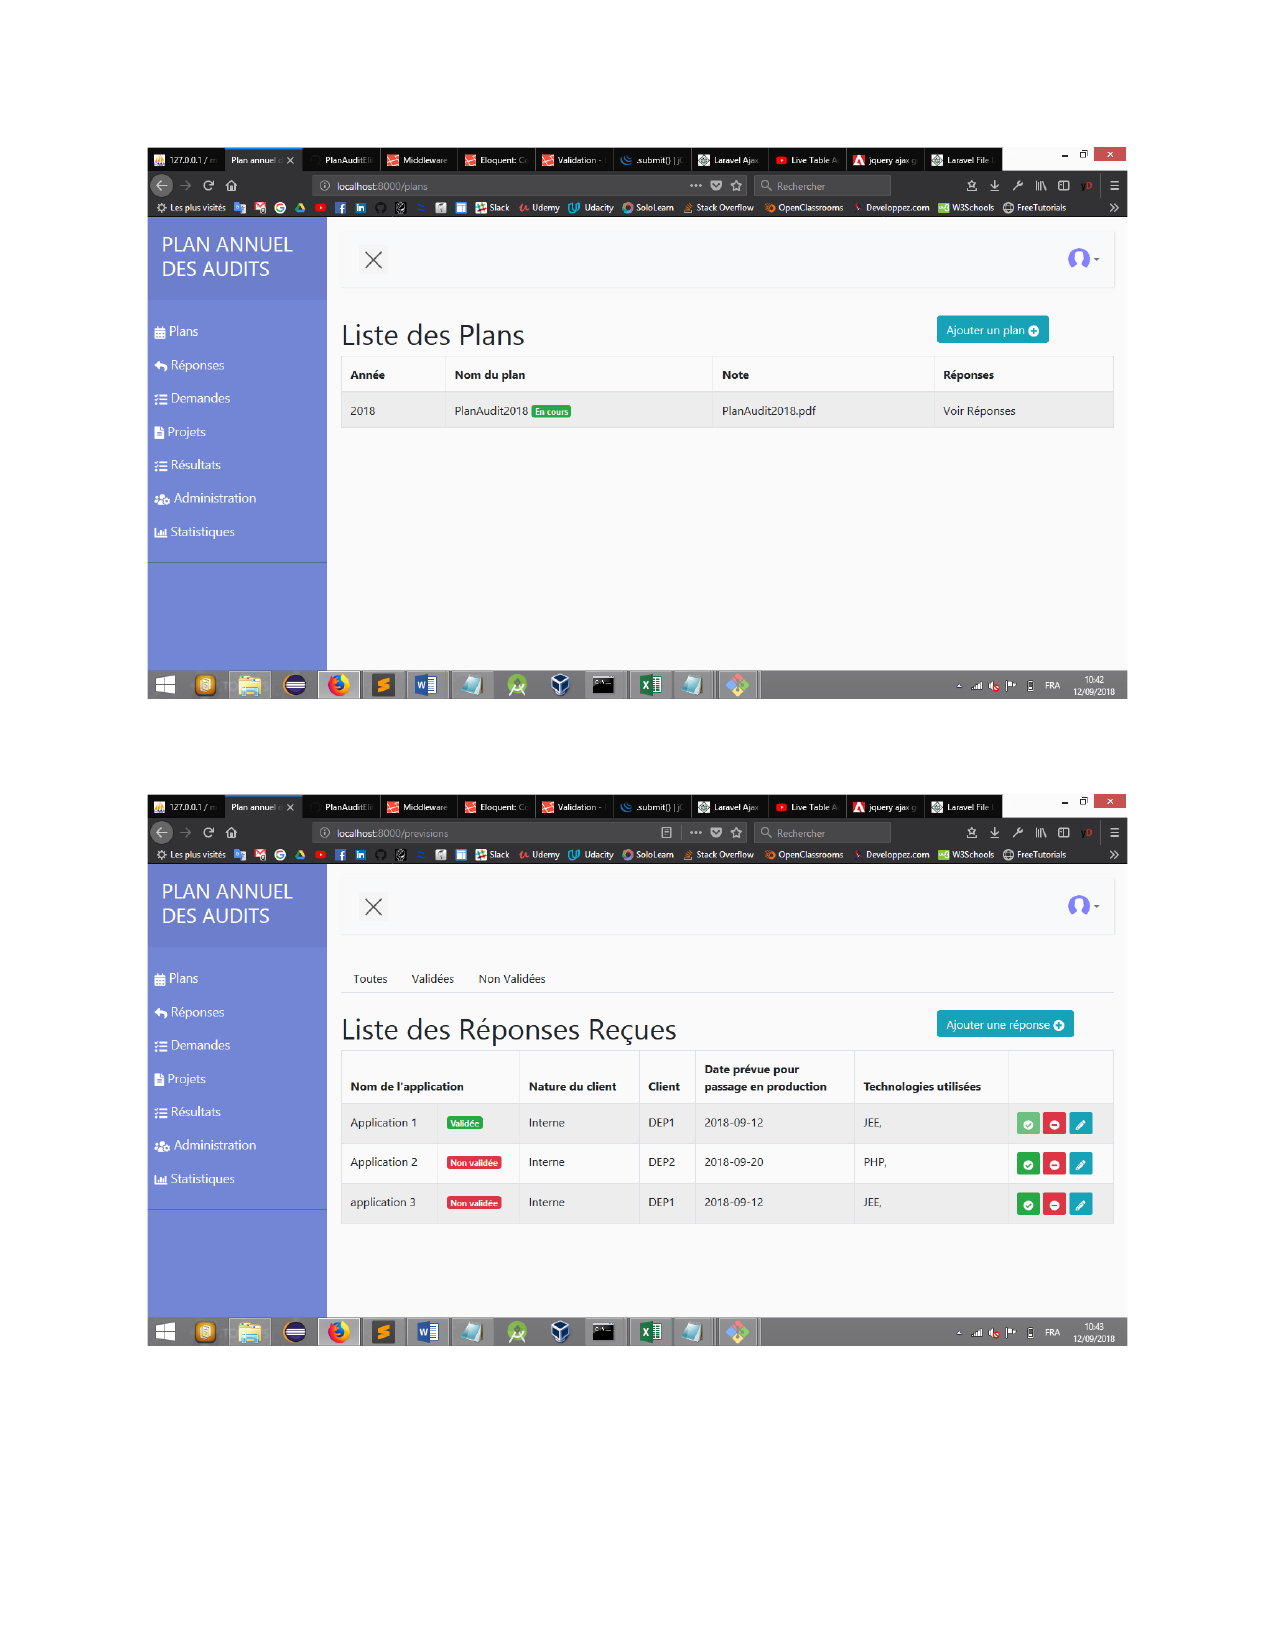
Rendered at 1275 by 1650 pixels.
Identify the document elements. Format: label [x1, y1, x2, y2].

picture [147, 794, 1128, 1346]
picture [147, 147, 1128, 699]
